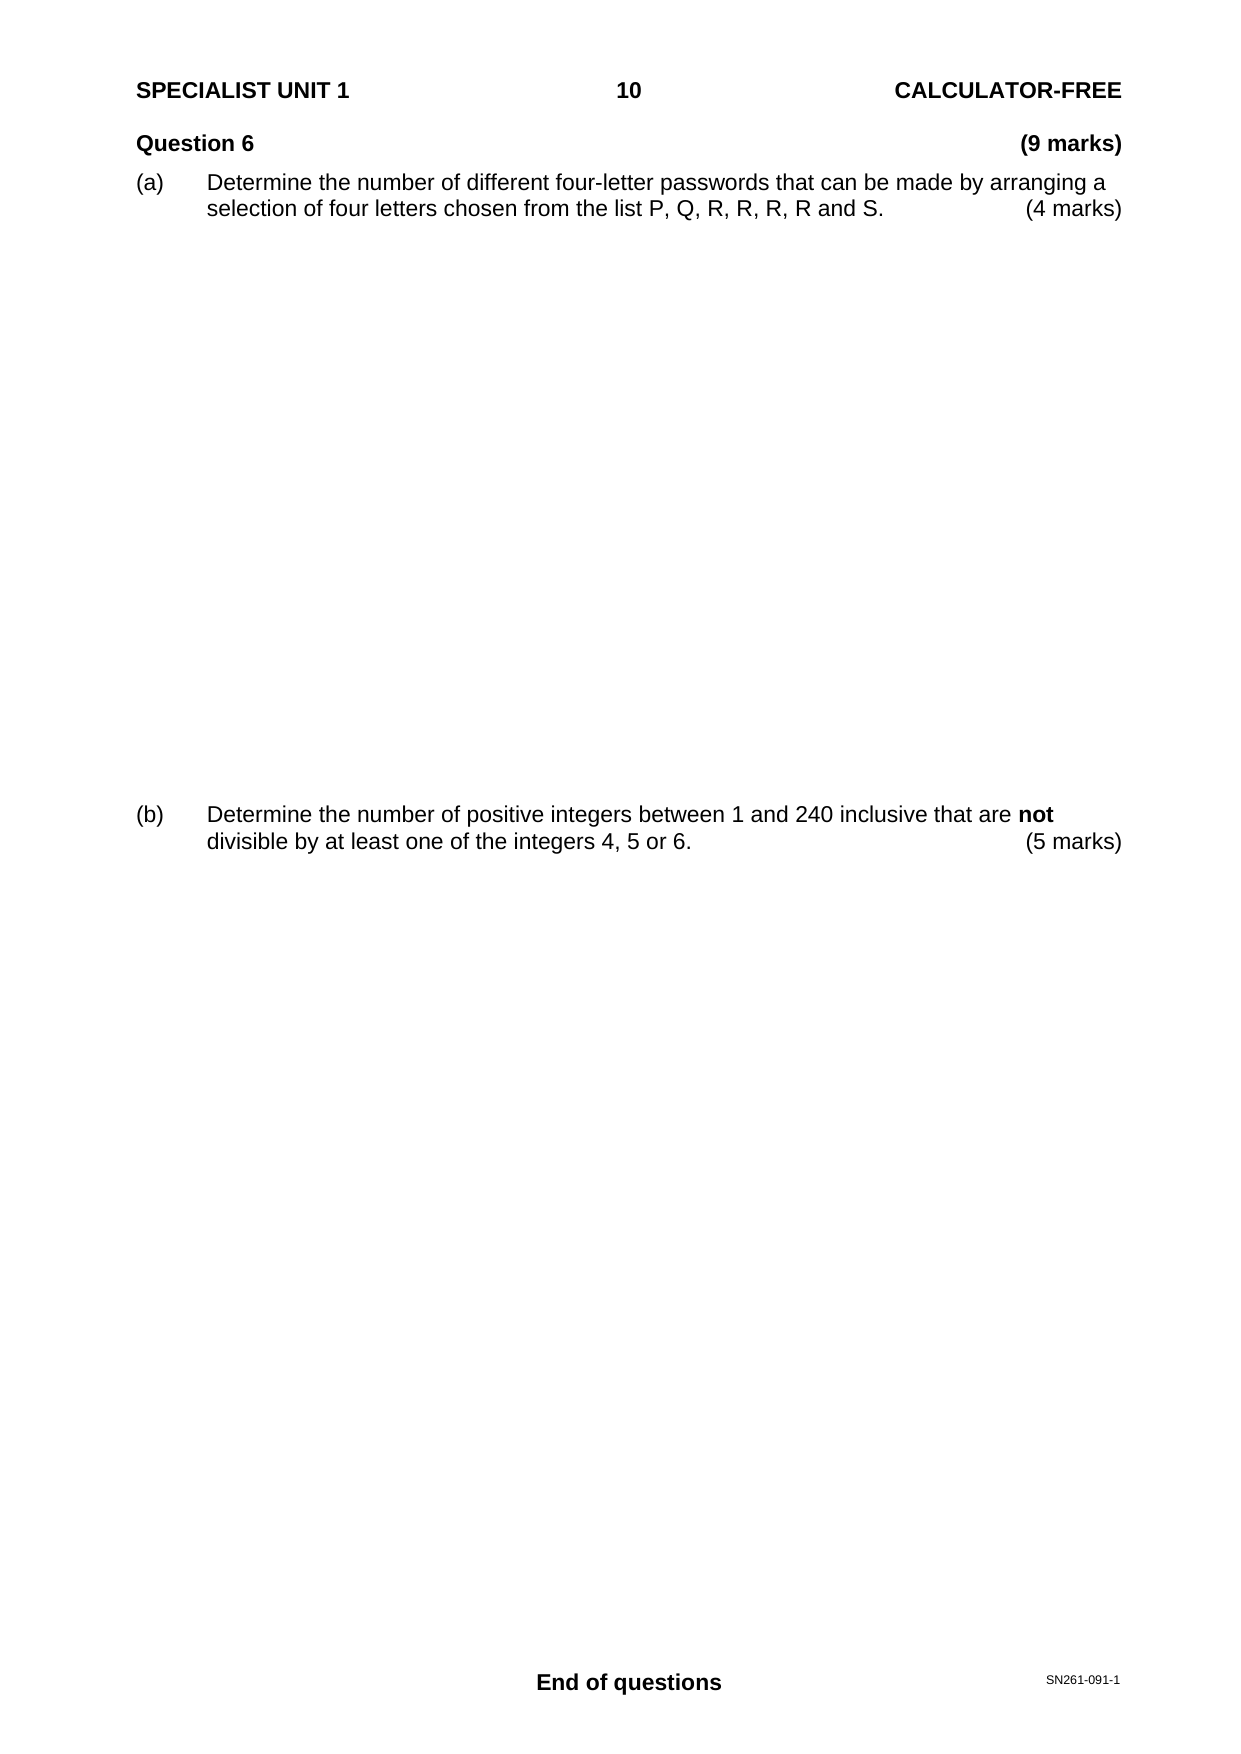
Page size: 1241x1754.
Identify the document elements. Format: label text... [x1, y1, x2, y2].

text (b) Determine the number of positive integers between 1 and 240 inclusive that are not divisible by at least one of the integers 4, 5 or 6. (5 marks) [136, 801, 1122, 854]
text Question 6 (9 marks) [136, 130, 1122, 156]
text (a) Determine the number of different four-letter passwords that can be made by arranging a selection of four letters chosen from the list P, Q, R, R, R, R and S. (4 marks) [136, 169, 1122, 221]
